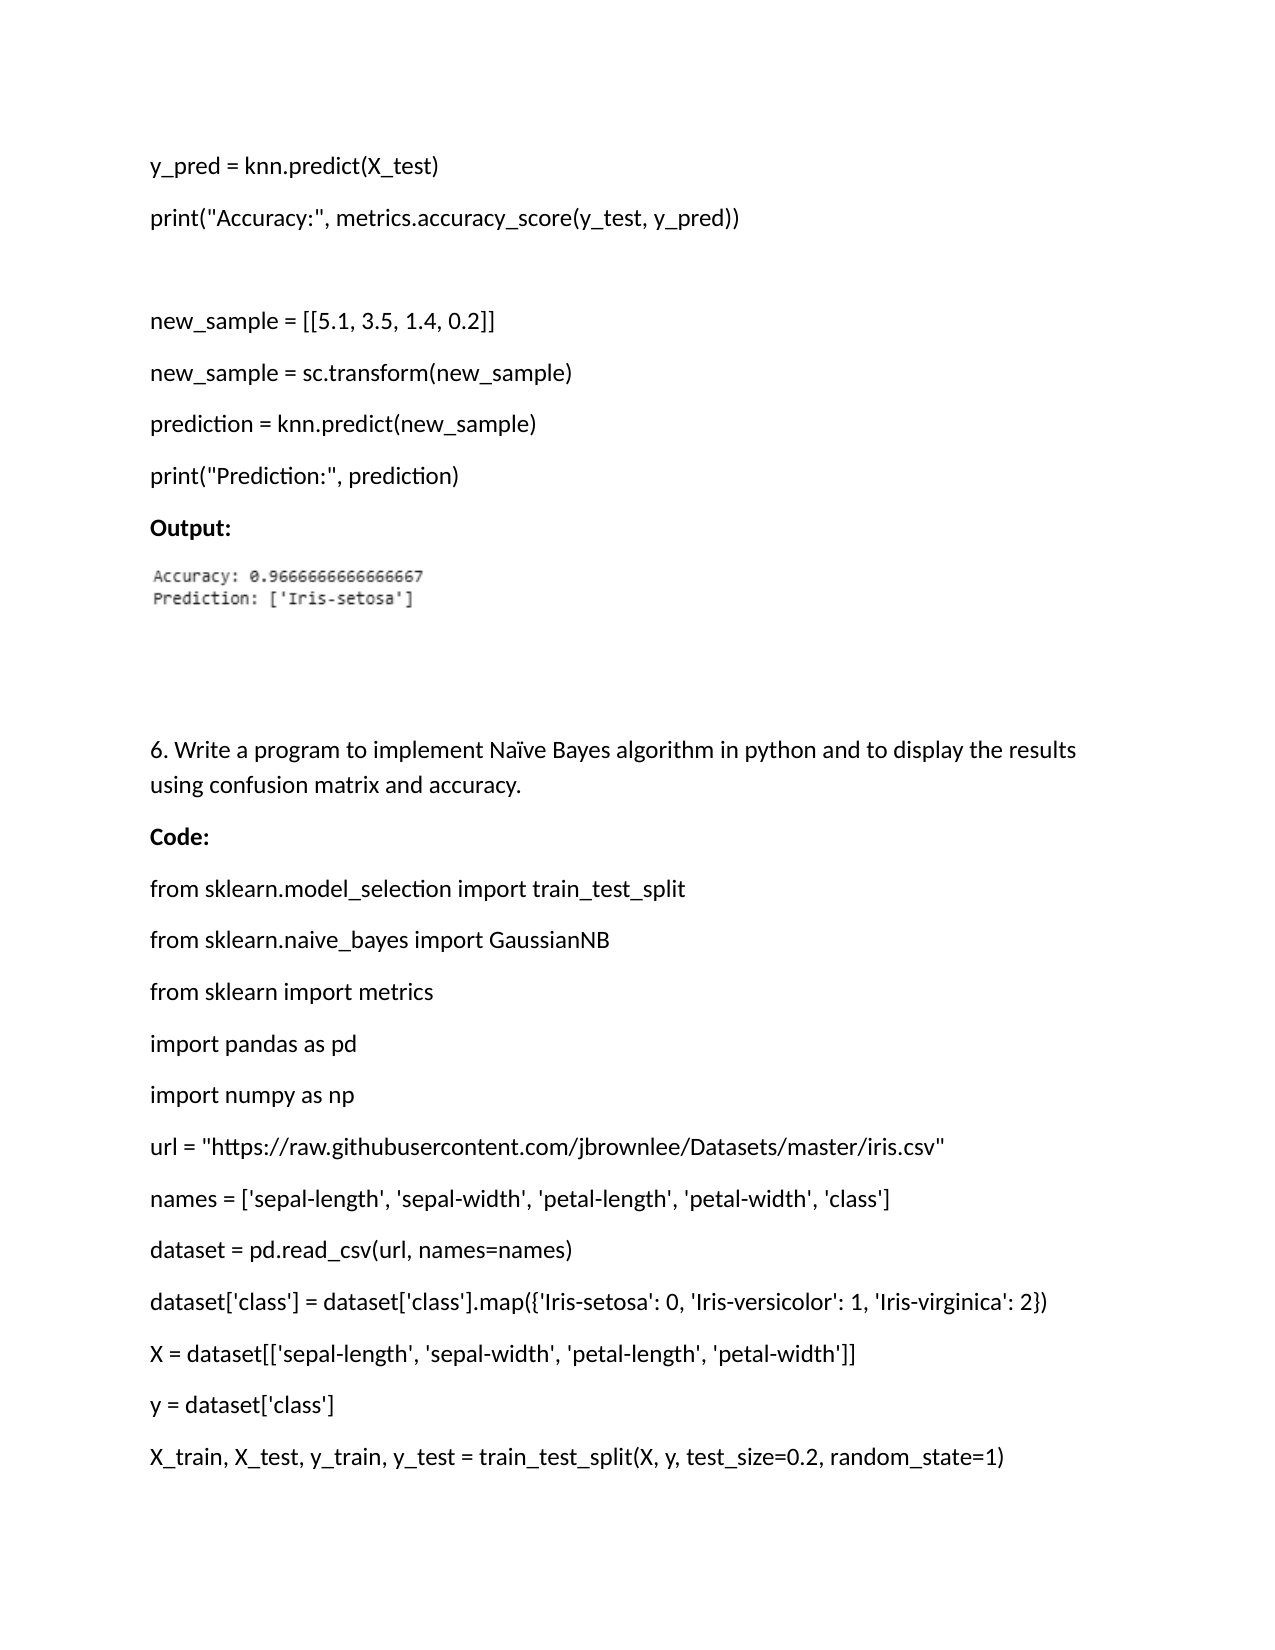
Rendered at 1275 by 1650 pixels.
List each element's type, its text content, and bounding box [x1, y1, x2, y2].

text Code: [150, 821, 1125, 852]
text X = dataset[['sepal-length', 'sepal-width', 'petal-length', 'petal-width']] [150, 1338, 1125, 1368]
text print("Prediction:", prediction) [150, 460, 1125, 491]
text new_sample = sc.transform(new_sample) [150, 357, 1125, 387]
text url = "https://raw.githubusercontent.com/jbrownlee/Datasets/master/iris.csv" [150, 1131, 1125, 1162]
text Output: [150, 512, 1125, 542]
text prediction = knn.predict(new_sample) [150, 408, 1125, 439]
text X_train, X_test, y_train, y_test = train_test_split(X, y, test_size=0.2, random_state=1) [150, 1441, 1125, 1472]
text new_sample = [[5.1, 3.5, 1.4, 0.2]] [150, 305, 1125, 336]
picture [150, 563, 439, 611]
text from sklearn import metrics [150, 976, 1125, 1007]
text dataset = pd.read_csv(url, names=names) [150, 1235, 1125, 1265]
text names = ['sepal-length', 'sepal-width', 'petal-length', 'petal-width', 'class'] [150, 1183, 1125, 1213]
text dataset['class'] = dataset['class'].map({'Iris-setosa': 0, 'Iris-versicolor': 1, 'Iris-virginica': 2}) [150, 1286, 1125, 1317]
text import pandas as pd [150, 1028, 1125, 1058]
text import numpy as np [150, 1080, 1125, 1110]
text y = dataset['class'] [150, 1390, 1125, 1420]
text 6. Write a program to implement Naïve Bayes algorithm in python and to display the results using confusion matrix and accuracy. [150, 735, 1125, 800]
text from sklearn.model_selection import train_test_split [150, 873, 1125, 903]
text print("Accuracy:", metrics.accuracy_score(y_test, y_pred)) [150, 202, 1125, 232]
text y_pred = knn.predict(X_test) [150, 150, 1125, 181]
text from sklearn.naive_bayes import GaussianNB [150, 925, 1125, 955]
